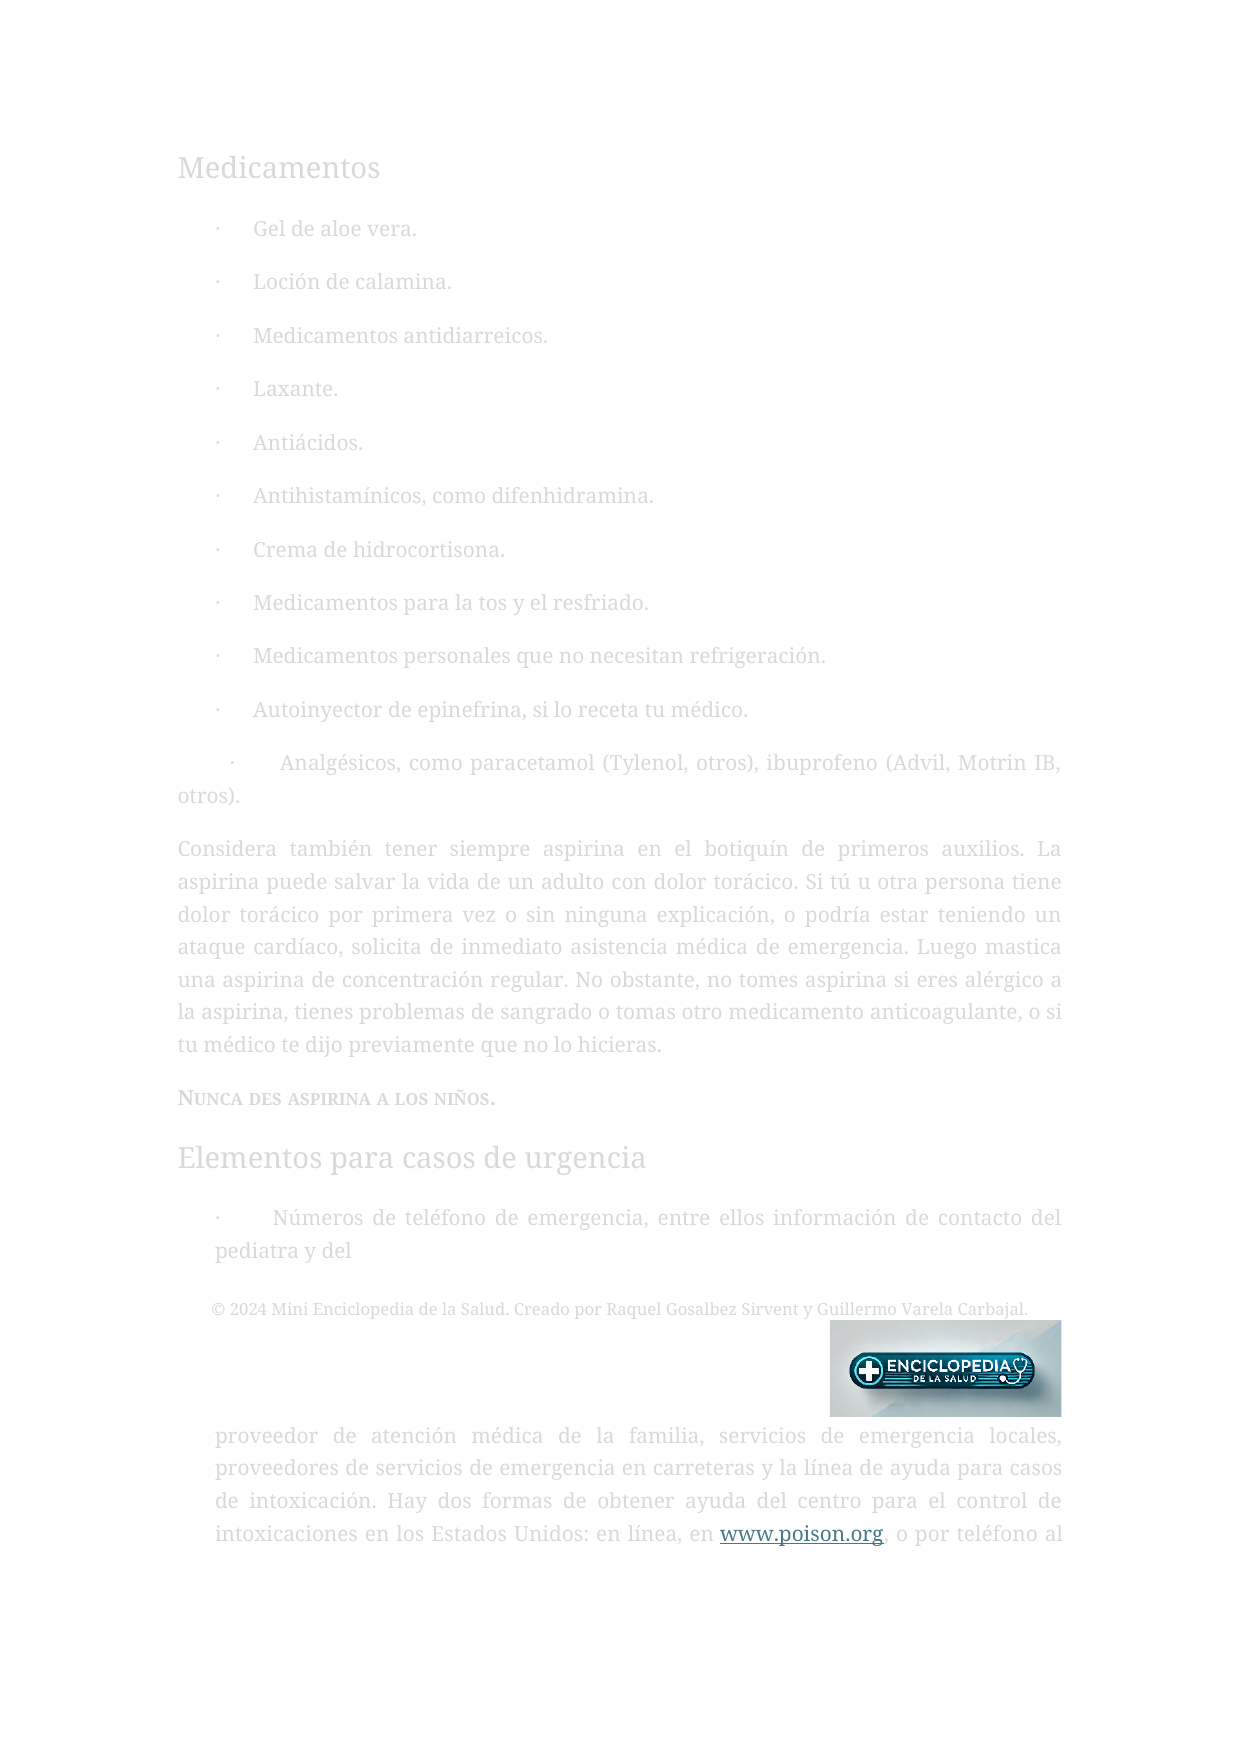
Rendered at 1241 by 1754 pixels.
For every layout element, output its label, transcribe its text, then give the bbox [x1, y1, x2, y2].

text · Antiácidos. [177, 428, 1063, 456]
text Nunca des aspirina a los niños. [177, 1083, 1063, 1112]
text · Analgésicos, como paracetamol (Tylenol, otros), ibuprofeno (Advil, Motrin IB, otros). [177, 748, 1063, 809]
text · Antihistamínicos, como difenhidramina. [177, 481, 1063, 510]
text · Gel de aloe vera. [177, 214, 1063, 242]
text · Medicamentos personales que no necesitan refrigeración. [177, 642, 1063, 670]
text · Crema de hidrocortisona. [177, 535, 1063, 563]
text · Autoinyector de epinefrina, si lo receta tu médico. [177, 695, 1063, 723]
text Considera también tener siempre aspirina en el botiquín de primeros auxilios. La aspirina puede salvar la vida de un adulto con dolor torácico. Si tú u otra persona tiene dolor torácico por primera vez o sin ninguna explicación, o podría estar teniendo un ataque cardíaco, solicita de inmediato asistencia médica de emergencia. Luego mastica una aspirina de concentración regular. No obstante, no tomes aspirina si eres alérgico a la aspirina, tienes problemas de sangrado o tomas otro medicamento anticoagulante, o si tu médico te dijo previamente que no lo hicieras. [177, 834, 1063, 1058]
text Medicamentos [177, 148, 1063, 187]
text · Medicamentos antidiarreicos. [177, 321, 1063, 349]
text Elementos para casos de urgencia [177, 1137, 1063, 1177]
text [215, 1321, 1063, 1547]
text © 2024 Mini Enciclopedia de la Salud. Creado por Raquel Gosalbez Sirvent y Guillermo Varela Carbajal. [177, 1298, 1063, 1321]
text · Medicamentos para la tos y el resfriado. [177, 588, 1063, 617]
picture [829, 1320, 1062, 1417]
text · Loción de calamina. [177, 267, 1063, 296]
text · Laxante. [177, 374, 1063, 403]
text · Números de teléfono de emergencia, entre ellos información de contacto del pediatra y del [215, 1203, 1063, 1264]
